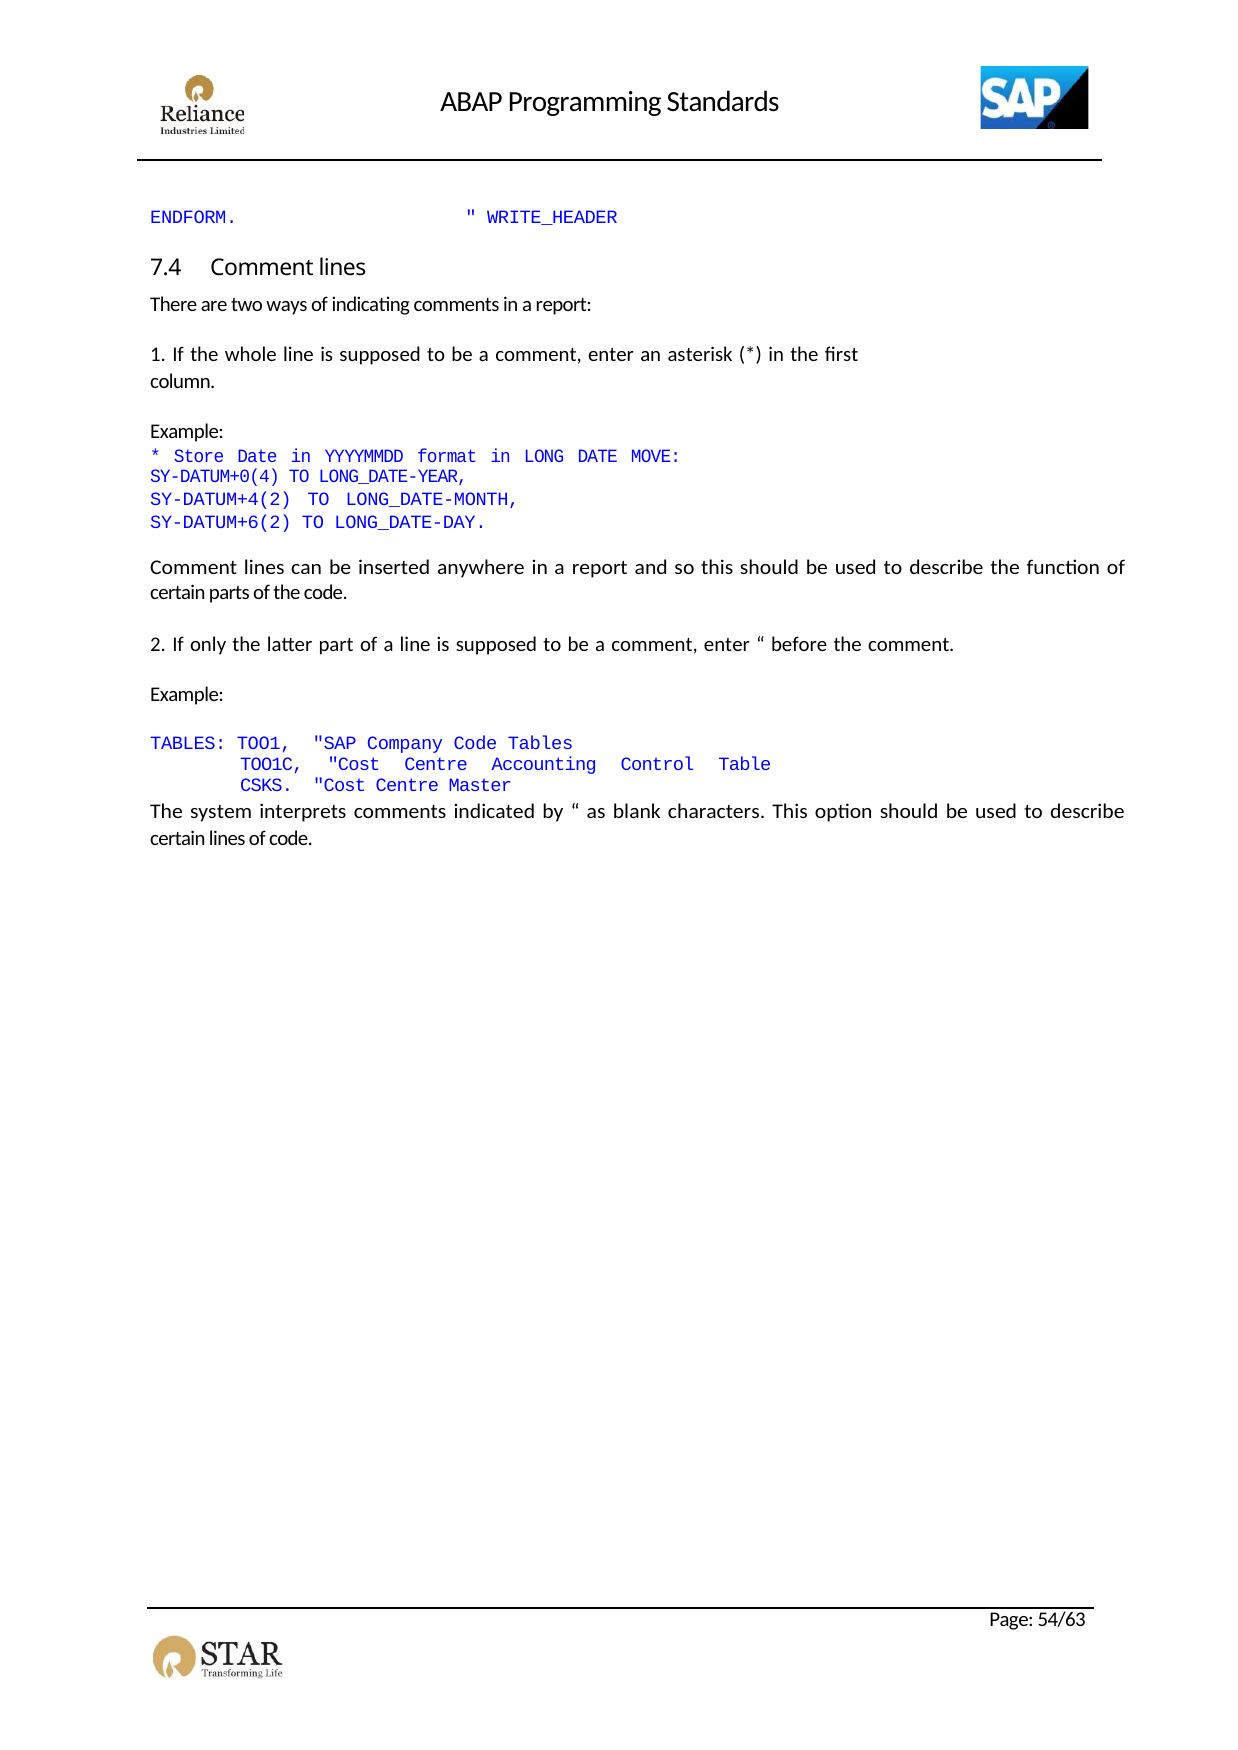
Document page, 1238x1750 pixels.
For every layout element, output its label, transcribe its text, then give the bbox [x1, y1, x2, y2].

text SY-DATUM+4(2) TO LONG_DATE-MONTH, SY-DATUM+6(2) TO LONG_DATE-DAY. [150, 487, 536, 533]
text Page: 54/63 [989, 1608, 1237, 1632]
text * Store Date in YYYYMMDD format in LONG DATE MOVE: SY-DATUM+0(4) TO LONG_DATE-YEAR, [150, 445, 681, 487]
text 2. If only the latter part of a line is supposed to be a comment, enter “ before the comment. Example: [150, 611, 962, 711]
text ENDFORM. " WRITE_HEADER [150, 207, 1237, 228]
text 7.4 Comment lines [150, 254, 1237, 281]
text The system interprets comments indicated by “ as blank characters. This option should be used to describe certain lines of code. [150, 797, 1127, 851]
text ABAP Programming Standards [440, 85, 1237, 118]
text There are two ways of indicating comments in a report: [150, 293, 1237, 317]
picture [980, 118, 1089, 129]
text 1. If the whole line is supposed to be a comment, enter an asterisk (*) in the first column. [150, 340, 866, 394]
text Comment lines can be inserted anywhere in a report and so this should be used to describe the function of certain parts of the code. [150, 554, 1128, 604]
text TABLES: TOO1, "SAP Company Code Tables [150, 732, 1237, 754]
picture [160, 75, 245, 134]
picture [1009, 66, 1089, 85]
picture [980, 75, 1010, 85]
text Example: [150, 420, 1237, 444]
text TOO1C, "Cost Centre Accounting Control Table CSKS. "Cost Centre Master [240, 754, 771, 796]
picture [152, 1635, 283, 1680]
